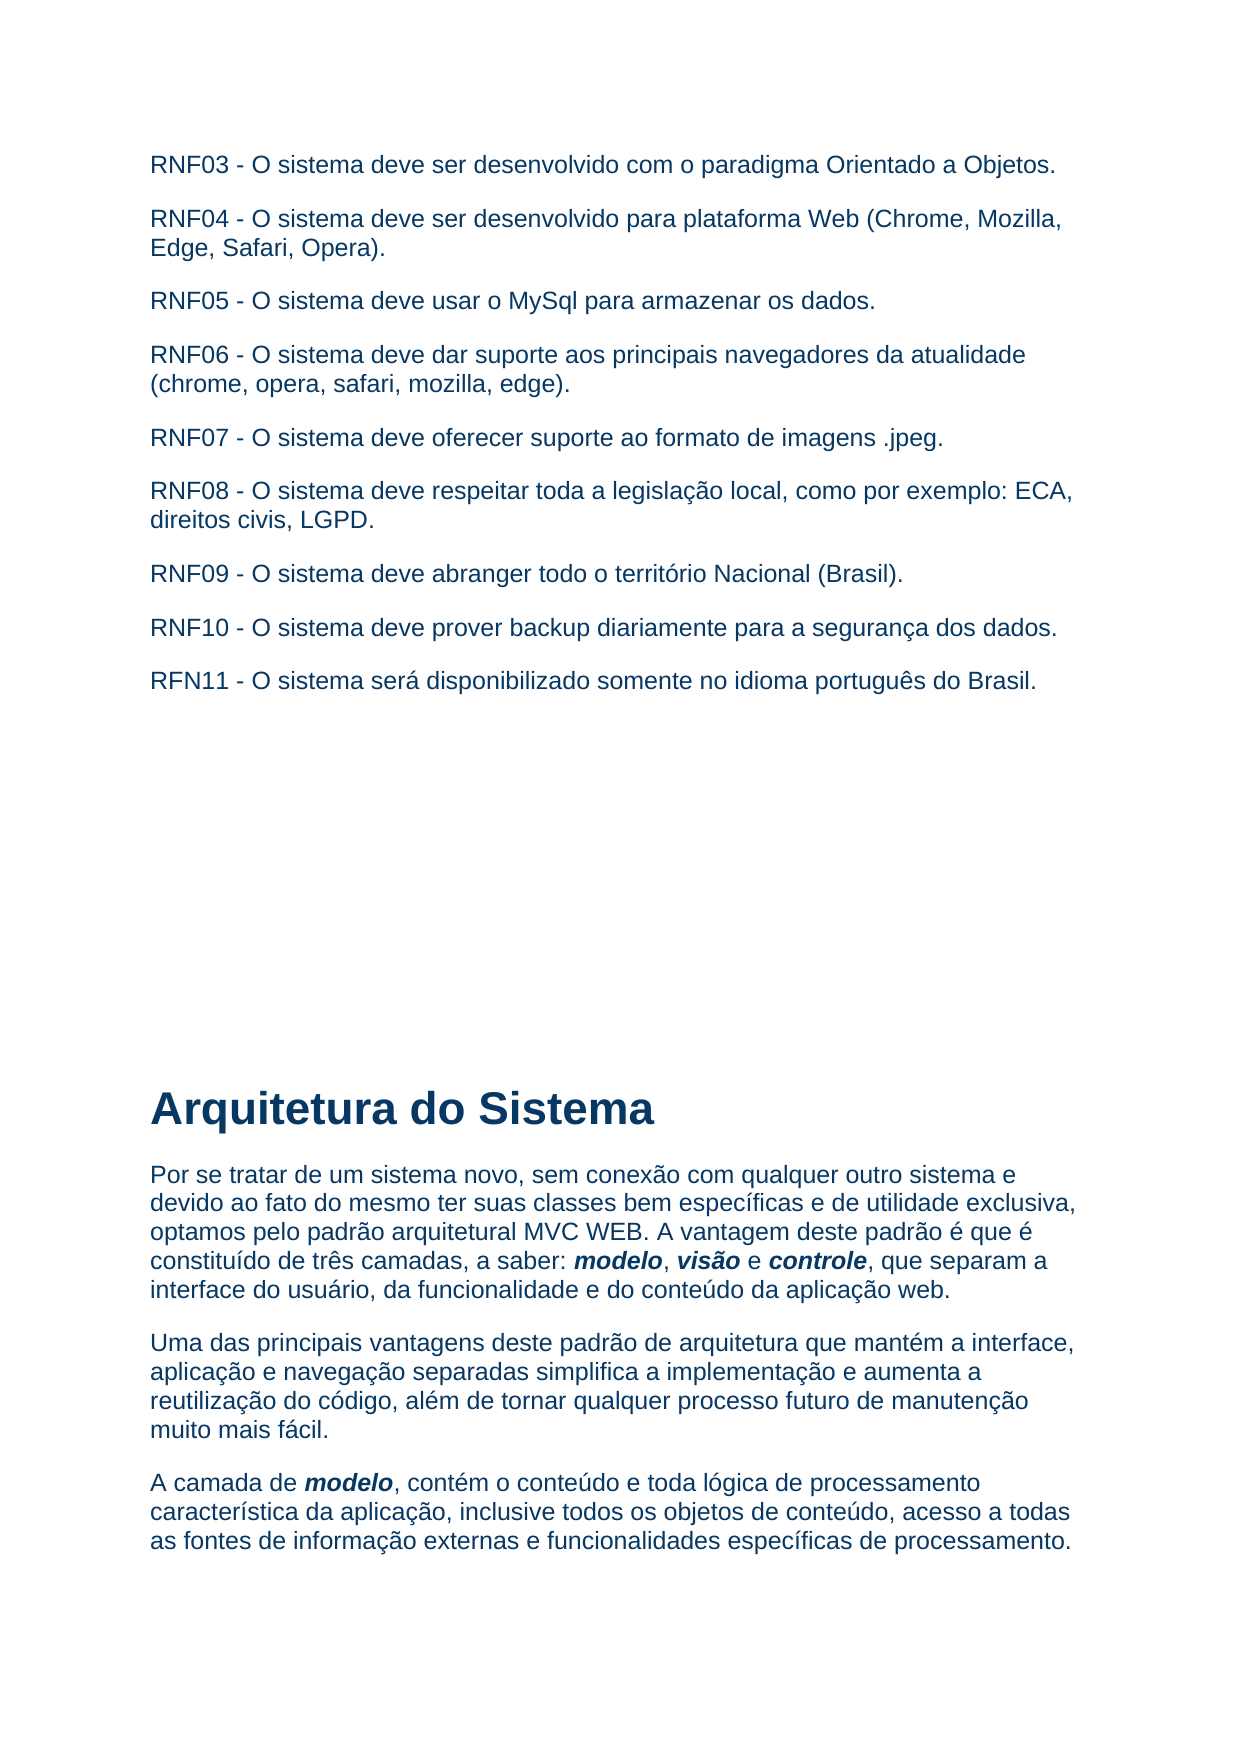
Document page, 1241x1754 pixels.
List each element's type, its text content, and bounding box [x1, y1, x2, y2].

text RNF06 - O sistema deve dar suporte aos principais navegadores da atualidade (chrome, opera, safari, mozilla, edge). [150, 340, 1090, 397]
text RNF08 - O sistema deve respeitar toda a legislação local, como por exemplo: ECA, direitos civis, LGPD. [150, 476, 1090, 534]
text RNF07 - O sistema deve oferecer suporte ao formato de imagens .jpeg. [150, 422, 1090, 451]
text RNF05 - O sistema deve usar o MySql para armazenar os dados. [150, 286, 1090, 315]
text RNF04 - O sistema deve ser desenvolvido para plataforma Web (Chrome, Mozilla, Edge, Safari, Opera). [150, 204, 1090, 261]
text Por se tratar de um sistema novo, sem conexão com qualquer outro sistema e devido ao fato do mesmo ter suas classes bem específicas e de utilidade exclusiva, optamos pelo padrão arquitetural MVC WEB. A vantagem deste padrão é que é constituído de três camadas, a saber: modelo, visão e controle, que separam a interface do usuário, da funcionalidade e do conteúdo da aplicação web. [150, 1159, 1090, 1303]
text RNF03 - O sistema deve ser desenvolvido com o paradigma Orientado a Objetos. [150, 150, 1090, 179]
text A camada de modelo, contém o conteúdo e toda lógica de processamento característica da aplicação, inclusive todos os objetos de conteúdo, acesso a todas as fontes de informação externas e funcionalidades específicas de processamento. [150, 1468, 1090, 1554]
text Arquitetura do Sistema [150, 1082, 1090, 1134]
text RNF09 - O sistema deve abranger todo o território Nacional (Brasil). [150, 559, 1090, 587]
text Uma das principais vantagens deste padrão de arquitetura que mantém a interface, aplicação e navegação separadas simplifica a implementação e aumenta a reutilização do código, além de tornar qualquer processo futuro de manutenção muito mais fácil. [150, 1328, 1090, 1443]
text RNF10 - O sistema deve prover backup diariamente para a segurança dos dados. [150, 612, 1090, 641]
text RFN11 - O sistema será disponibilizado somente no idioma português do Brasil. [150, 666, 1090, 695]
